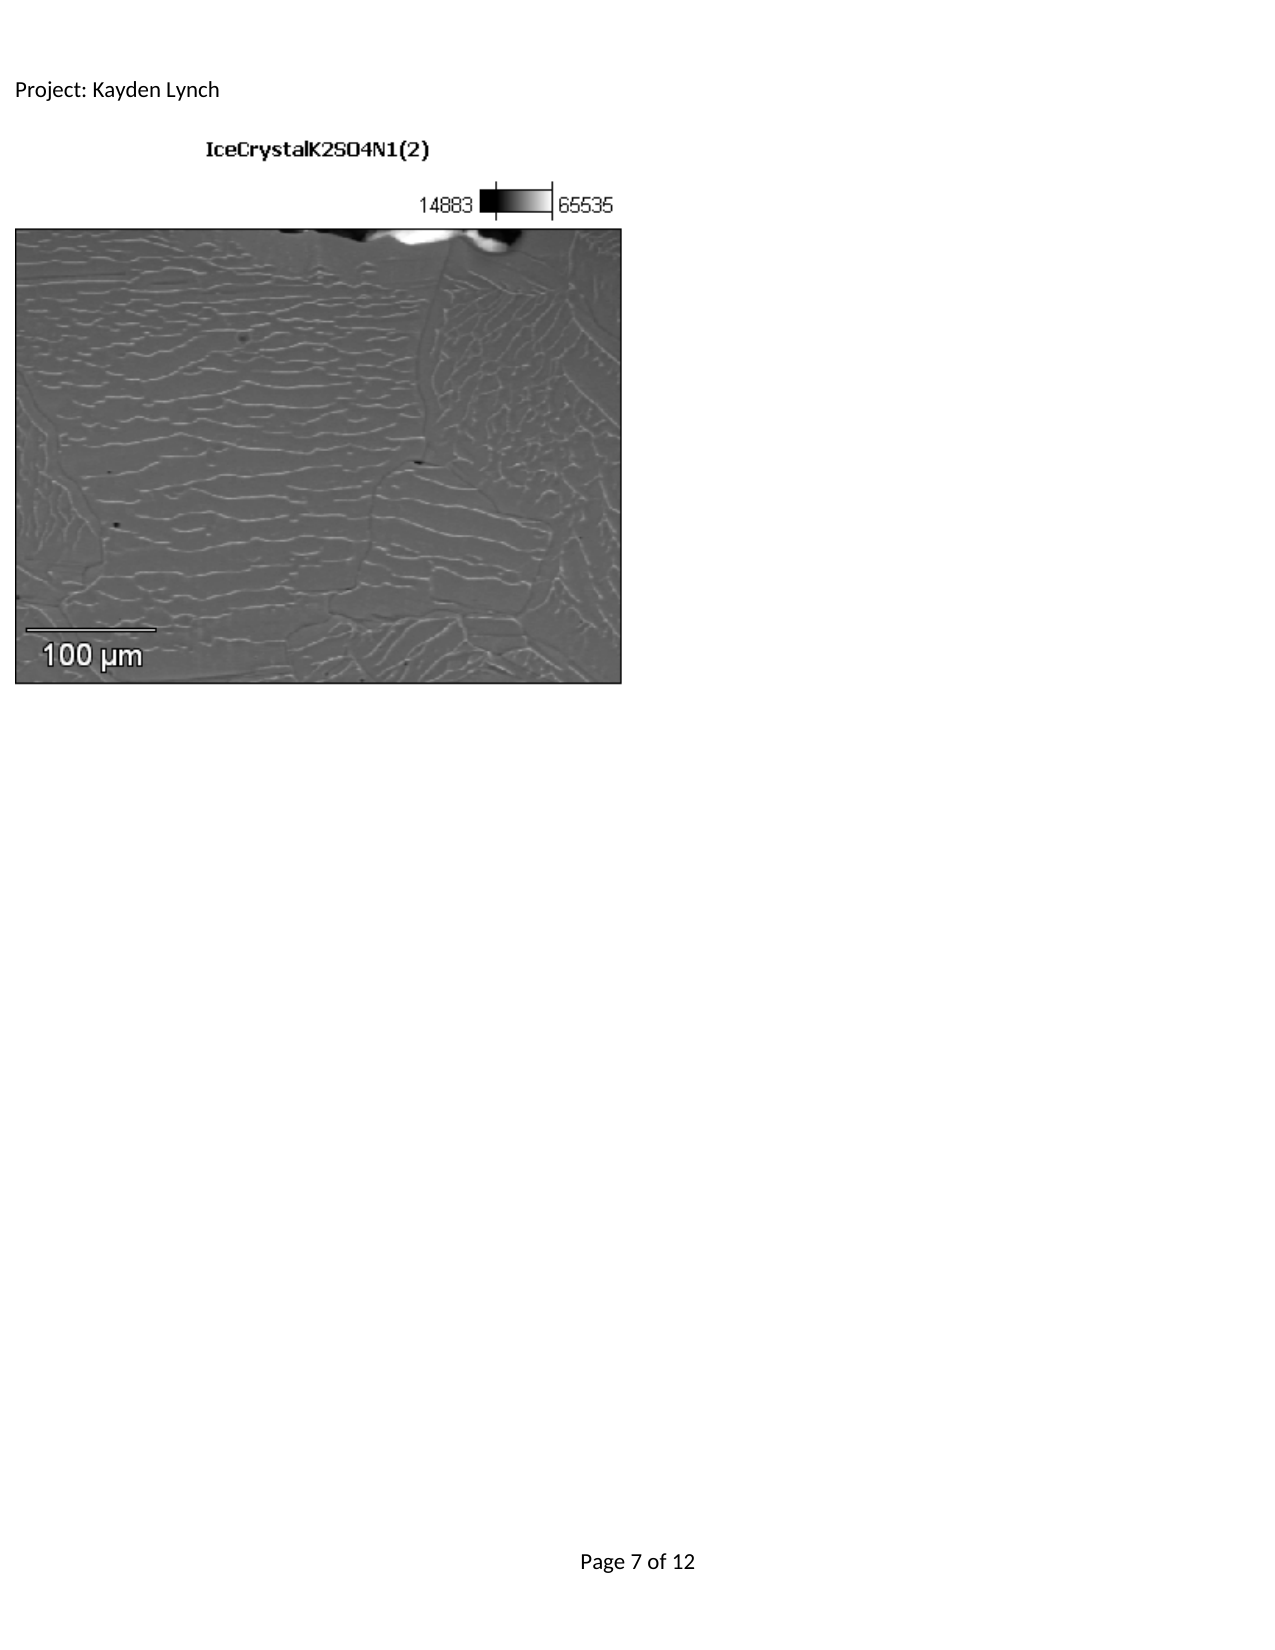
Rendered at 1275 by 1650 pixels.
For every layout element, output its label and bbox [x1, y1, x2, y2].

picture [15, 131, 622, 913]
